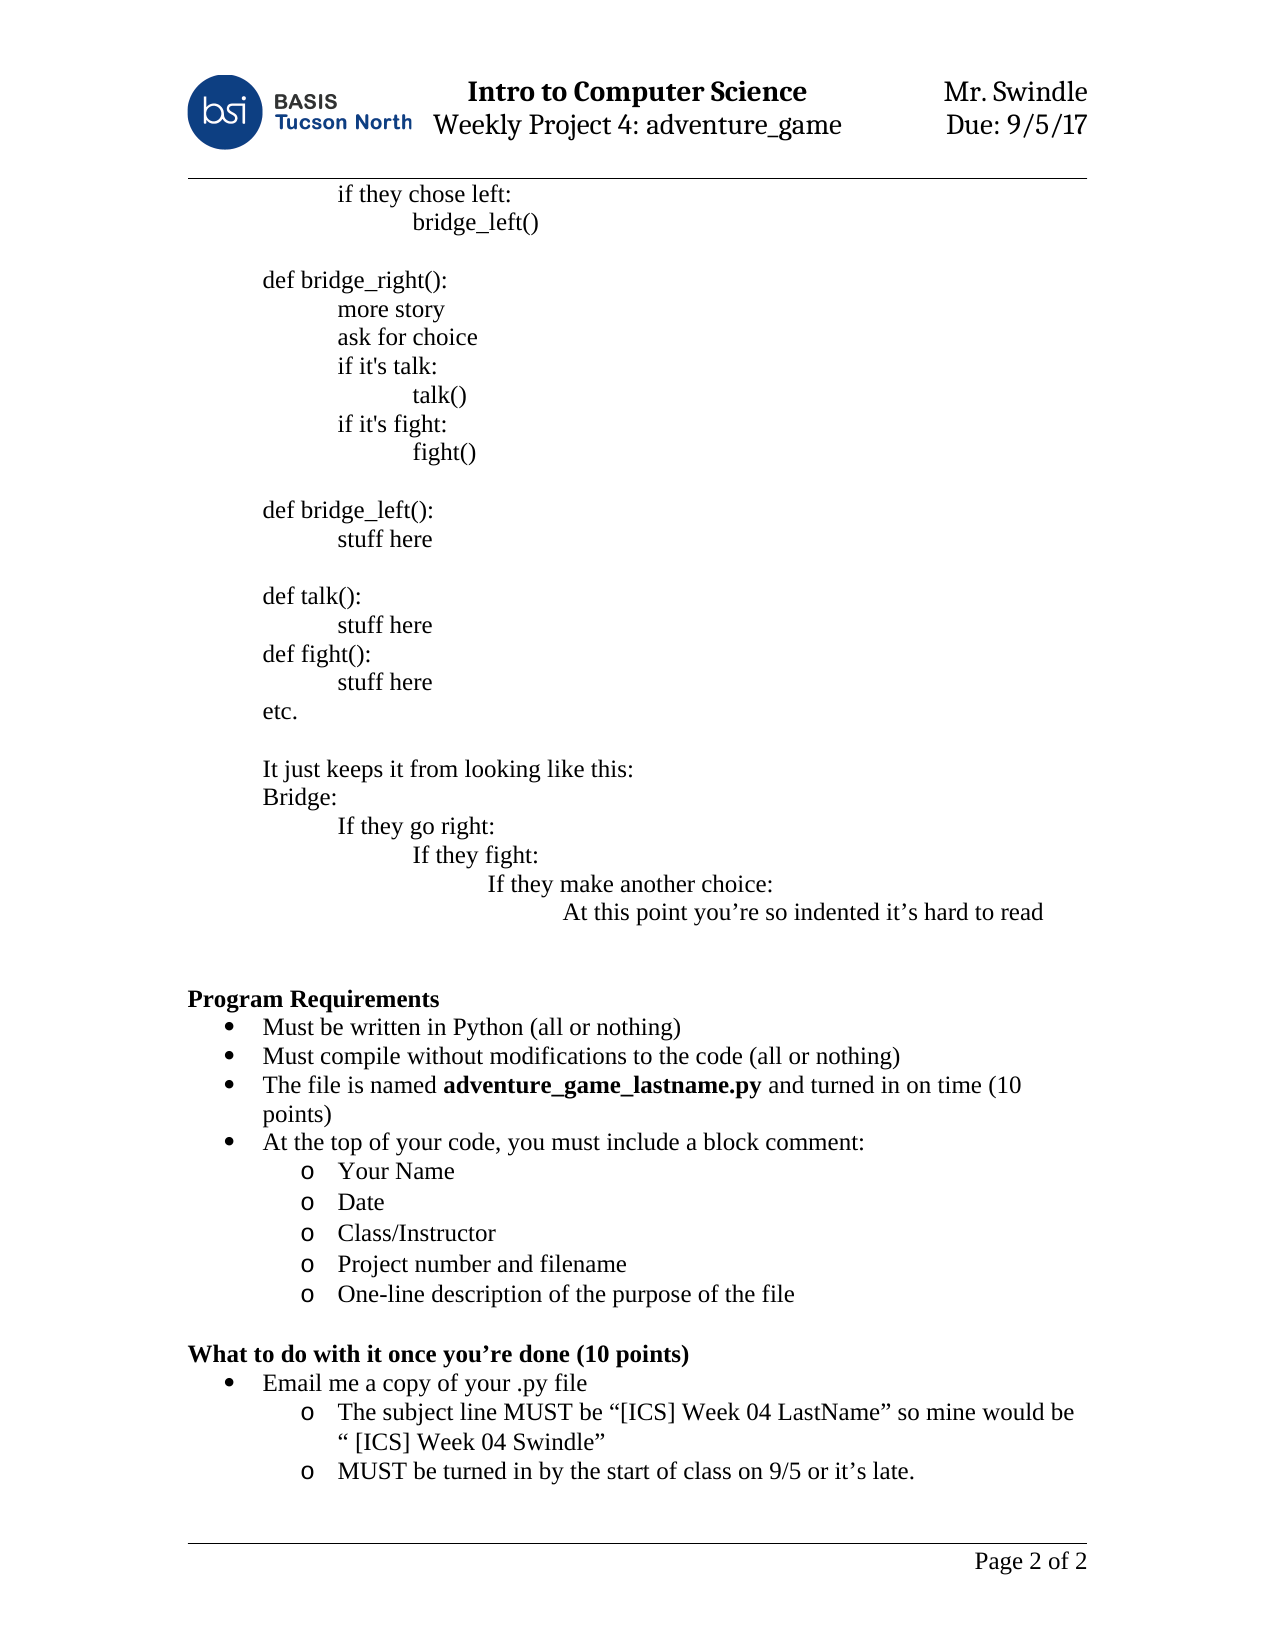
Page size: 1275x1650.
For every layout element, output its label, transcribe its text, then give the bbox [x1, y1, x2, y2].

text etc. [262, 696, 1087, 725]
text If they fight: [262, 840, 1087, 869]
text if it's talk: [262, 351, 1087, 380]
list MUST be turned in by the start of class on 9/5 or it’s late. [300, 1456, 1087, 1487]
list Class/Instructor [300, 1218, 1087, 1249]
text If they make another choice: [262, 869, 1087, 897]
text if it's fight: [262, 409, 1087, 437]
text If they go right: [262, 811, 1087, 840]
list Must compile without modifications to the code (all or nothing) [225, 1041, 1087, 1070]
list At the top of your code, you must include a block comment: [225, 1127, 1087, 1156]
text stuff here [262, 667, 1087, 696]
list One-line description of the purpose of the file [300, 1279, 1087, 1310]
list Must be written in Python (all or nothing) [225, 1012, 1087, 1041]
list Date [300, 1187, 1087, 1218]
text stuff here [262, 610, 1087, 639]
text stuff here [262, 524, 1087, 552]
picture [187, 75, 412, 150]
text if they chose left: [262, 179, 1087, 207]
text def talk(): [262, 581, 1087, 610]
text ask for choice [262, 322, 1087, 351]
text What to do with it once you’re done (10 points) [187, 1339, 1087, 1368]
list Email me a copy of your .py file [225, 1368, 1087, 1397]
list The file is named adventure_game_lastname.py and turned in on time (10 points) [225, 1070, 1087, 1127]
text def fight(): [262, 639, 1087, 667]
text talk() [262, 380, 1087, 409]
list Your Name [300, 1156, 1087, 1187]
list Project number and filename [300, 1249, 1087, 1279]
text Program Requirements [187, 984, 1087, 1012]
text bridge_left() [262, 207, 1087, 236]
text more story [262, 294, 1087, 322]
text def bridge_right(): [262, 265, 1087, 294]
text def bridge_left(): [262, 495, 1087, 524]
text Bridge: [262, 782, 1087, 811]
text It just keeps it from looking like this: [262, 754, 1087, 782]
text At this point you’re so indented it’s hard to read [262, 897, 1087, 926]
text fight() [262, 437, 1087, 466]
list The subject line MUST be “[ICS] Week 04 LastName” so mine would be “ [ICS] Week 04 Swindle” [300, 1397, 1087, 1456]
